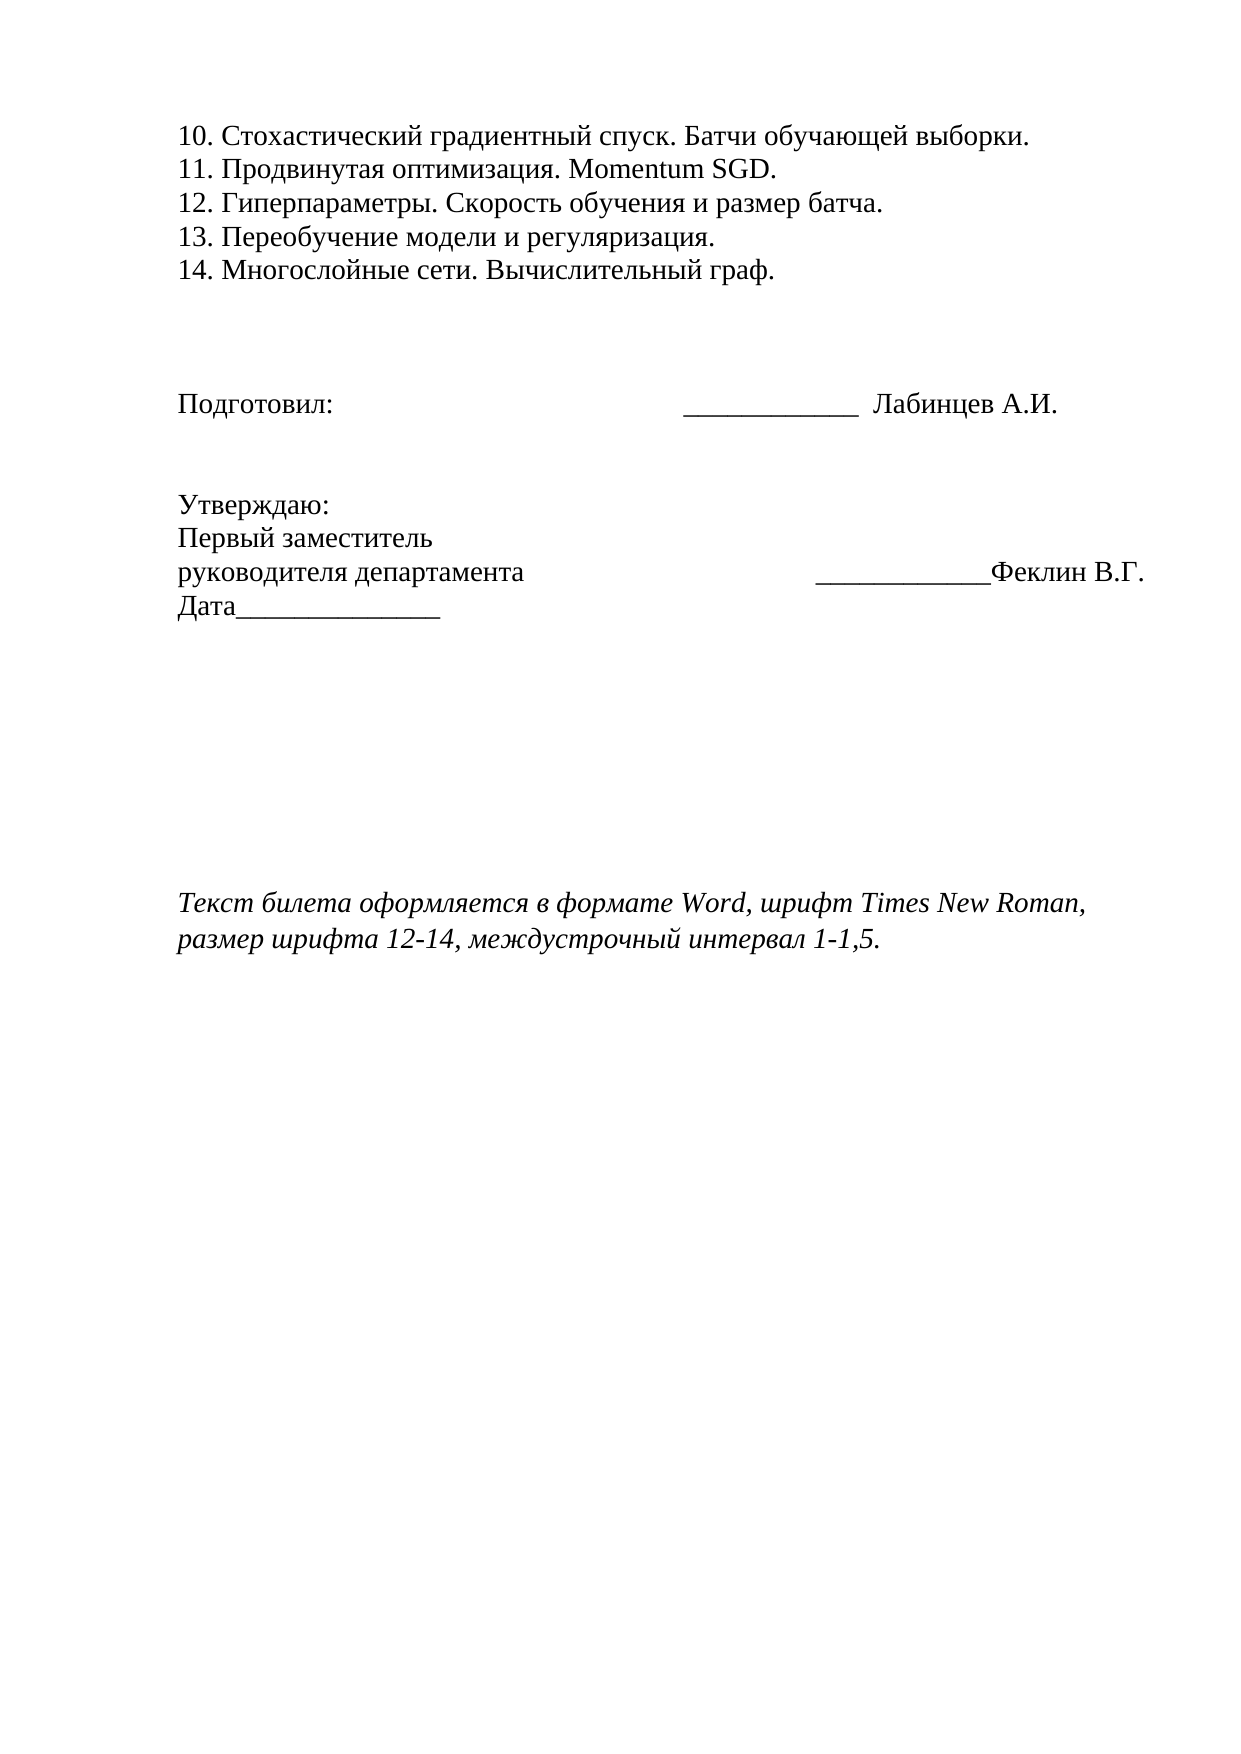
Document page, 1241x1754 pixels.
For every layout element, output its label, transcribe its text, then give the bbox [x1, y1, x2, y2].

text Дата______________ [177, 588, 1152, 621]
text Первый заместитель [177, 521, 1152, 554]
text Текст билета оформляется в формате Word, шрифт Times New Roman, размер шрифта 12-14, междустрочный интервал 1-1,5. [177, 885, 1152, 955]
text Утверждаю: [177, 487, 1152, 521]
text Подготовил: ____________ Лабинцев А.И. [177, 386, 1152, 420]
text 12. Гиперпараметры. Скорость обучения и размер батча. [177, 185, 1152, 219]
text руководителя департамента ____________Феклин В.Г. [177, 554, 1152, 588]
text 14. Многослойные сети. Вычислительный граф. [177, 252, 1152, 286]
text 13. Переобучение модели и регуляризация. [177, 219, 1152, 252]
text 10. Стохастический градиентный спуск. Батчи обучающей выборки. [177, 118, 1152, 152]
text 11. Продвинутая оптимизация. Momentum SGD. [177, 152, 1152, 185]
